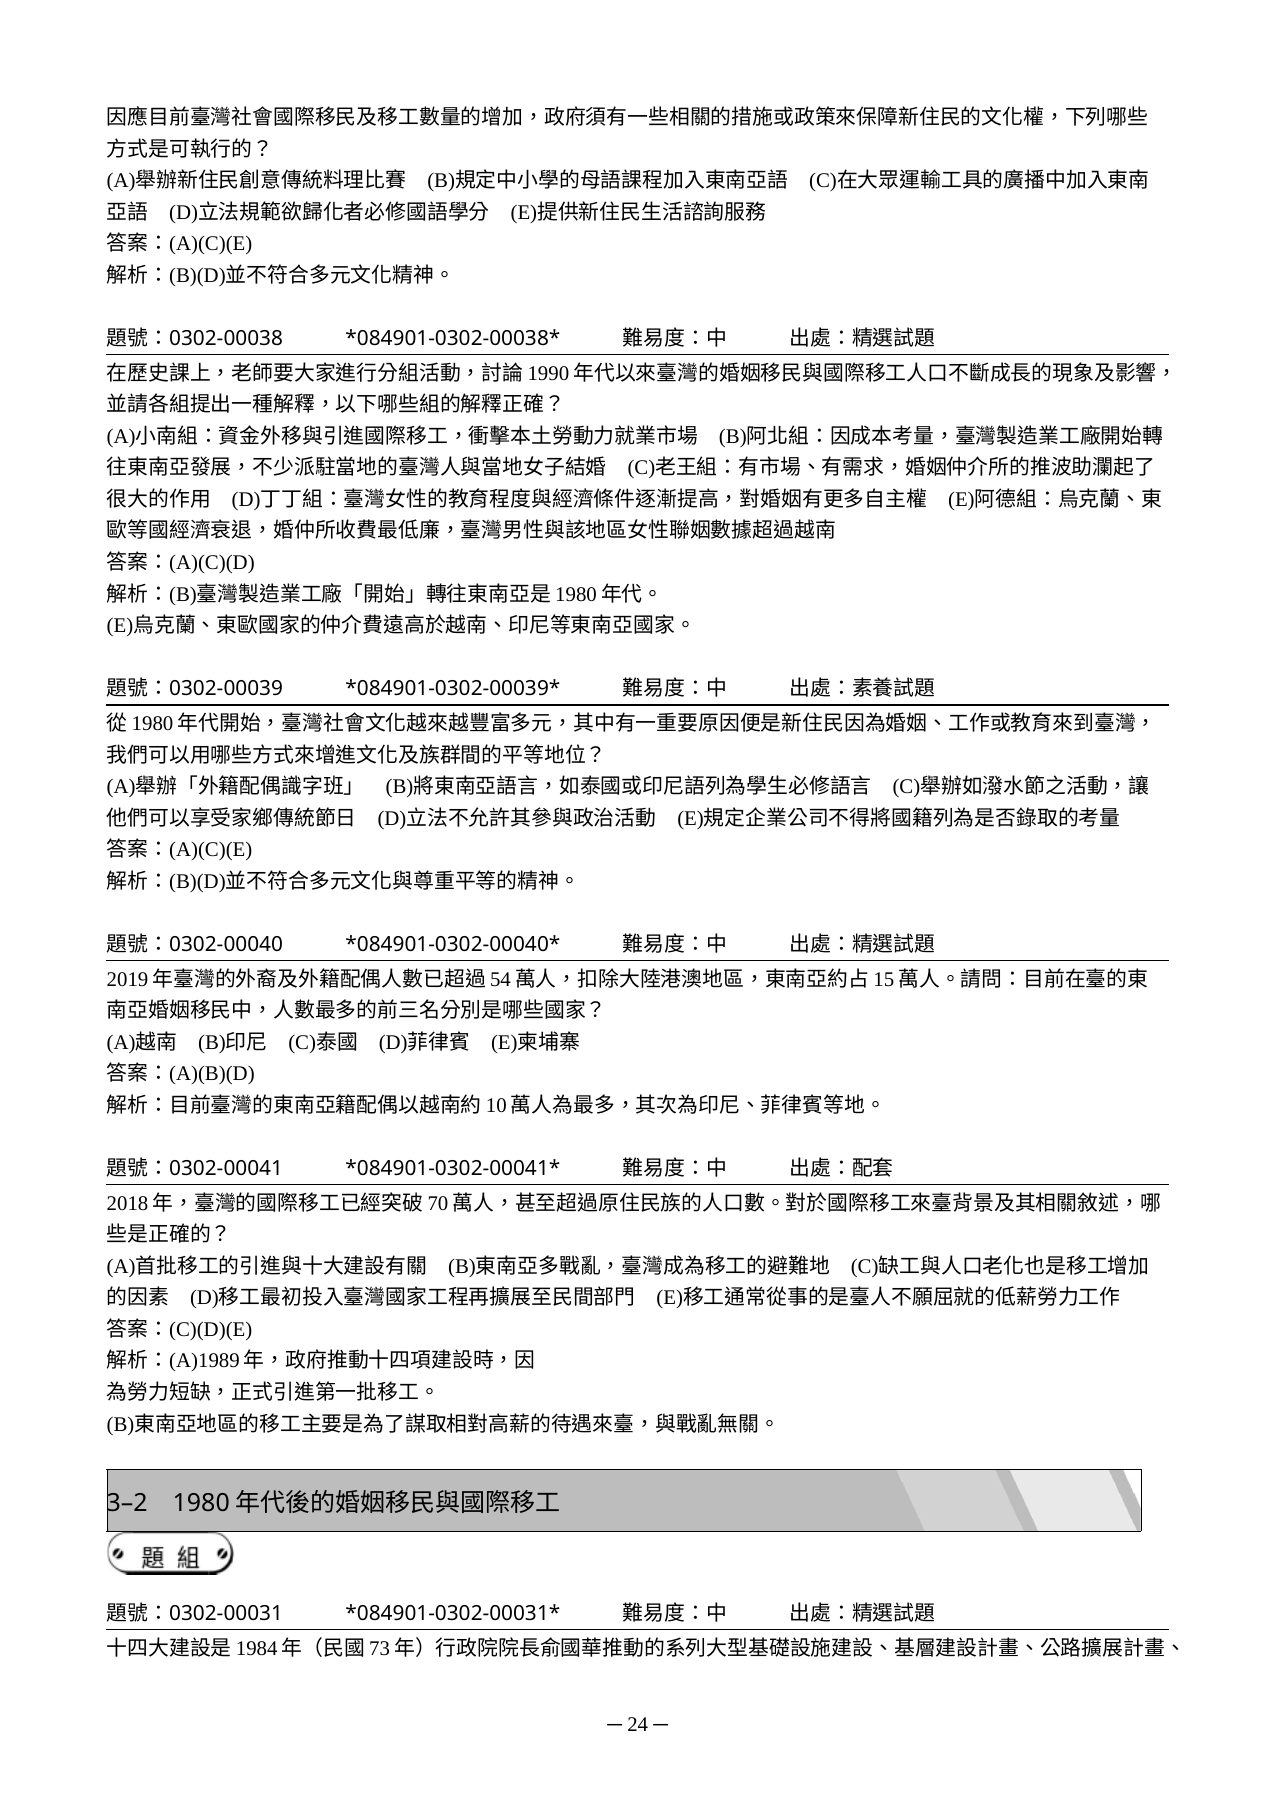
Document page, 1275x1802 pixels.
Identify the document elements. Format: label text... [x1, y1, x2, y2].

text 因應目前臺灣社會國際移民及移工數量的增加，政府須有一些相關的措施或政策來保障新住民的文化權，下列哪些方式是可執行的？ (A)舉辦新住民創意傳統料理比賽 (B)規定中小學的母語課程加入東南亞語 (C)在大眾運輸工具的廣播中加入東南亞語 (D)立法規範欲歸化者必修國語學分 (E)提供新住民生活諮詢服務 [106, 100, 1169, 226]
text 2019年臺灣的外裔及外籍配偶人數已超過54萬人，扣除大陸港澳地區，東南亞約占15萬人。請問：目前在臺的東南亞婚姻移民中，人數最多的前三名分別是哪些國家？ (A)越南 (B)印尼 (C)泰國 (D)菲律賓 (E)柬埔寨 [106, 961, 1169, 1056]
text 答案：(A)(C)(E) [106, 832, 1169, 863]
text 解析：(A)1989年，政府推動十四項建設時，因 [106, 1343, 1169, 1375]
text 答案：(A)(B)(D) [106, 1056, 1169, 1087]
text 答案：(C)(D)(E) [106, 1312, 1169, 1343]
text 解析：目前臺灣的東南亞籍配偶以越南約10萬人為最多，其次為印尼、菲律賓等地。 [106, 1087, 1169, 1119]
text 從1980年代開始，臺灣社會文化越來越豐富多元，其中有一重要原因便是新住民因為婚姻、工作或教育來到臺灣，我們可以用哪些方式來增進文化及族群間的平等地位？ (A)舉辦「外籍配偶識字班」 (B)將東南亞語言，如泰國或印尼語列為學生必修語言 (C)舉辦如潑水節之活動，讓他們可以享受家鄉傳統節日 (D)立法不允許其參與政治活動 (E)規定企業公司不得將國籍列為是否錄取的考量 [106, 706, 1169, 832]
text 為勞力短缺，正式引進第一批移工。 (B)東南亞地區的移工主要是為了謀取相對高薪的待遇來臺，與戰亂無關。 [106, 1375, 1169, 1438]
text 答案：(A)(C)(D) [106, 545, 1169, 576]
text 在歷史課上，老師要大家進行分組活動，討論1990年代以來臺灣的婚姻移民與國際移工人口不斷成長的現象及影響，並請各組提出一種解釋，以下哪些組的解釋正確？ (A)小南組：資金外移與引進國際移工，衝擊本土勞動力就業市場 (B)阿北組：因成本考量，臺灣製造業工廠開始轉往東南亞發展，不少派駐當地的臺灣人與當地女子結婚 (C)老王組：有市場、有需求，婚姻仲介所的推波助瀾起了很大的作用 (D)丁丁組：臺灣女性的教育程度與經濟條件逐漸提高，對婚姻有更多自主權 (E)阿德組：烏克蘭、東歐等國經濟衰退，婚仲所收費最低廉，臺灣男性與該地區女性聯姻數據超過越南 [106, 355, 1169, 545]
text 題號：0302-00039 *084901-0302-00039* 難易度：中 出處：素養試題 [106, 671, 1169, 704]
text 解析：(B)臺灣製造業工廠「開始」轉往東南亞是1980年代。 (E)烏克蘭、東歐國家的仲介費遠高於越南、印尼等東南亞國家。 [106, 576, 1169, 639]
text 題號：0302-00038 *084901-0302-00038* 難易度：中 出處：精選試題 [106, 321, 1169, 354]
text 解析：(B)(D)並不符合多元文化精神。 [106, 257, 1169, 289]
text 解析：(B)(D)並不符合多元文化與尊重平等的精神。 [106, 863, 1169, 895]
text 題號：0302-00040 *084901-0302-00040* 難易度：中 出處：精選試題 [106, 927, 1169, 960]
text 題號：0302-00041 *084901-0302-00041* 難易度：中 出處：配套 [106, 1151, 1169, 1184]
text 答案：(A)(C)(E) [106, 226, 1169, 257]
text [106, 1630, 1169, 1662]
text 2018年，臺灣的國際移工已經突破70萬人，甚至超過原住民族的人口數。對於國際移工來臺背景及其相關敘述，哪些是正確的？ (A)首批移工的引進與十大建設有關 (B)東南亞多戰亂，臺灣成為移工的避難地 (C)缺工與人口老化也是移工增加的因素 (D)移工最初投入臺灣國家工程再擴展至民間部門 (E)移工通常從事的是臺人不願屈就的低薪勞力工作 [106, 1185, 1169, 1312]
text 題號：0302-00031 *084901-0302-00031* 難易度：中 出處：精選試題 [106, 1596, 1169, 1629]
text 3–2 1980年代後的婚姻移民與國際移工 [106, 1469, 1169, 1532]
